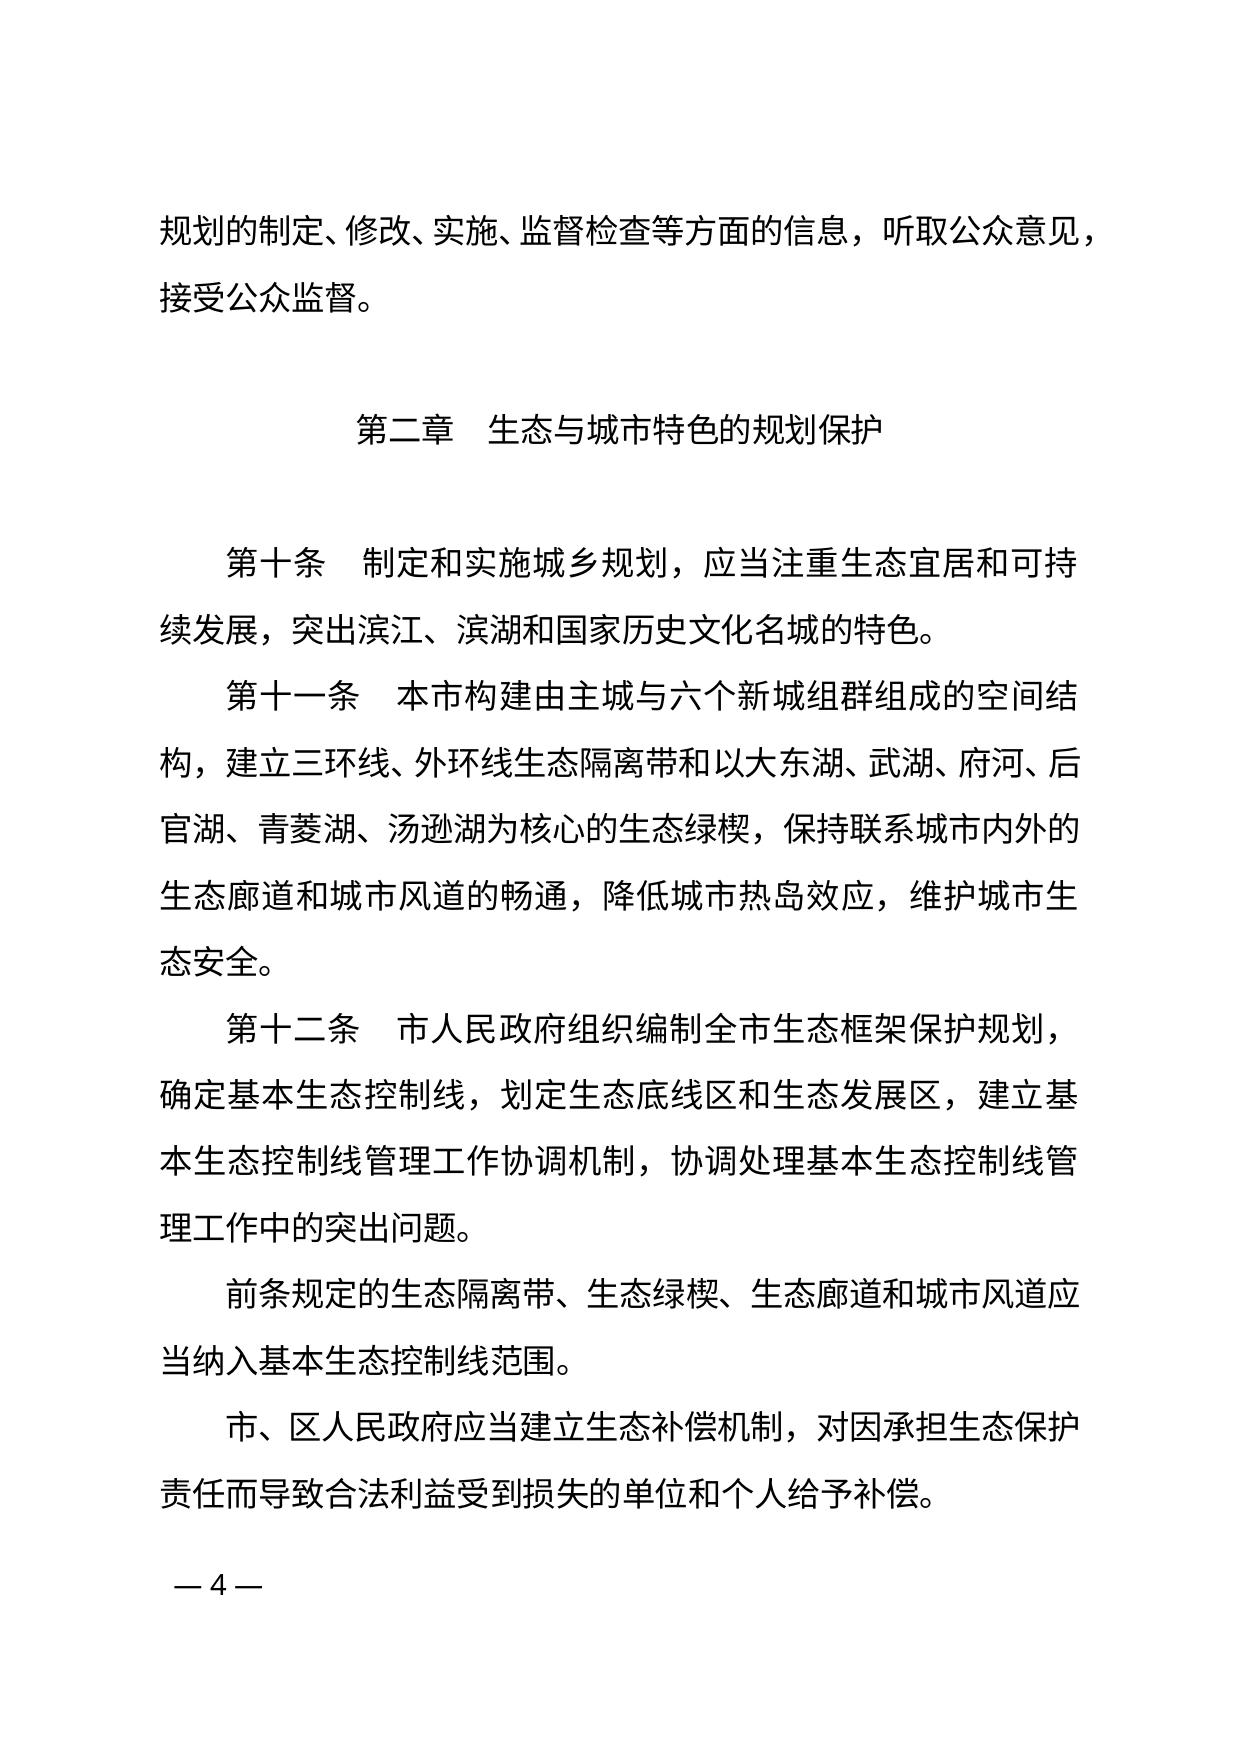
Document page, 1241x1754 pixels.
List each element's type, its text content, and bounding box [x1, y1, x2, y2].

text 第十条 制定和实施城乡规划，应当注重生态宜居和可持续发展，突出滨江、滨湖和国家历史文化名城的特色。 [159, 528, 1081, 661]
text 第十一条 本市构建由主城与六个新城组群组成的空间结构，建立三环线、外环线生态隔离带和以大东湖、武湖、府河、后官湖、青菱湖、汤逊湖为核心的生态绿楔，保持联系城市内外的生态廊道和城市风道的畅通，降低城市热岛效应，维护城市生态安全。 [159, 661, 1081, 993]
text 第十二条 市人民政府组织编制全市生态框架保护规划，确定基本生态控制线，划定生态底线区和生态发展区，建立基本生态控制线管理工作协调机制，协调处理基本生态控制线管理工作中的突出问题。 [159, 993, 1081, 1259]
text 前条规定的生态隔离带、生态绿楔、生态廊道和城市风道应当纳入基本生态控制线范围。 [159, 1259, 1081, 1392]
text 第二章 生态与城市特色的规划保护 [159, 395, 1081, 462]
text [159, 196, 1081, 329]
text 市、区人民政府应当建立生态补偿机制，对因承担生态保护责任而导致合法利益受到损失的单位和个人给予补偿。 [159, 1392, 1081, 1525]
